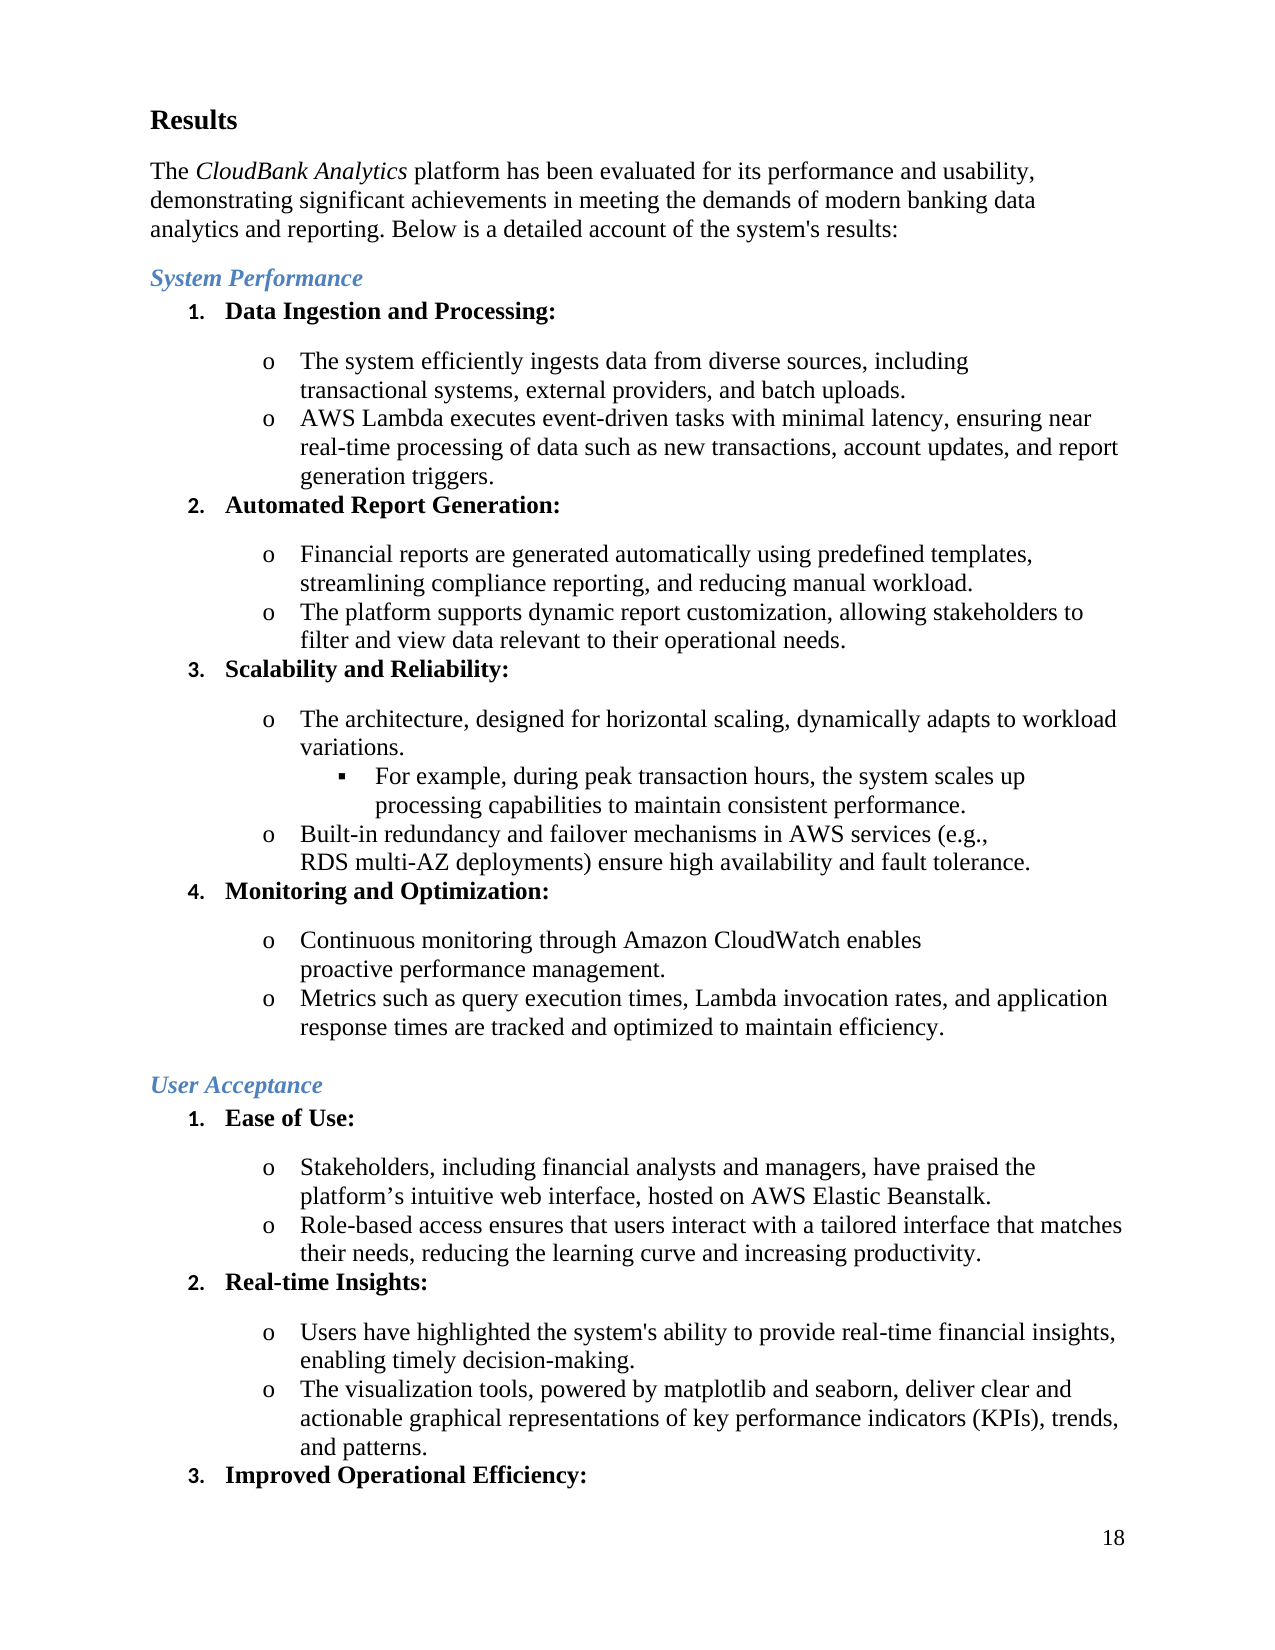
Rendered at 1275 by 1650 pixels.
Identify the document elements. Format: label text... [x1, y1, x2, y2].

list Continuous monitoring through Amazon CloudWatch enables proactive performance management. [262, 926, 1019, 983]
list Metrics such as query execution times, Lambda invocation rates, and application response times are tracked and optimized to maintain efficiency. [262, 983, 1108, 1041]
list For example, during peak transaction hours, the system scales up processing capabilities to maintain consistent performance. [337, 761, 1026, 819]
list The platform supports dynamic report customization, allowing stakeholders to filter and view data relevant to their operational needs. [262, 597, 1084, 654]
list Role-based access ensures that users interact with a tailored interface that matches their needs, reducing the learning curve and increasing productivity. [262, 1210, 1123, 1267]
list Data Ingestion and Processing: [187, 296, 1139, 326]
text actionable graphical representations of key performance indicators (KPIs), trends, and patterns. [300, 1403, 1121, 1461]
list The system efficiently ingests data from diverse sources, including transactional systems, external providers, and batch uploads. [262, 346, 1102, 403]
subtitle Improved Operational Efficiency: [187, 1461, 1139, 1489]
subtitle Results [150, 103, 1139, 136]
text User Acceptance [150, 1070, 1139, 1098]
text real-time processing of data such as new transactions, account updates, and report generation triggers. [300, 432, 1121, 490]
subtitle Scalability and Reliability: [187, 654, 1139, 683]
list Built-in redundancy and failover mechanisms in AWS services (e.g., RDS multi-AZ deployments) ensure high availability and fault tolerance. [262, 819, 1041, 876]
text System Performance [150, 263, 1139, 292]
text The CloudBank Analytics platform has been evaluated for its performance and usability, demonstrating significant achievements in meeting the demands of modern banking data analytics and reporting. Below is a detailed account of the system's results: [150, 156, 1036, 243]
list Users have highlighted the system's ability to provide real-time financial insights, enabling timely decision-making. [262, 1317, 1116, 1374]
list AWS Lambda executes event-driven tasks with minimal latency, ensuring near [262, 403, 1139, 432]
subtitle Ease of Use: [187, 1103, 1139, 1132]
list The architecture, designed for horizontal scaling, dynamically adapts to workload variations. [262, 704, 1117, 761]
list Stakeholders, including financial analysts and managers, have praised the platform’s intuitive web interface, hosted on AWS Elastic Beanstalk. [262, 1152, 1036, 1210]
list The visualization tools, powered by matplotlib and seaborn, deliver clear and [262, 1374, 1139, 1403]
subtitle Real-time Insights: [187, 1267, 1139, 1296]
subtitle Automated Report Generation: [187, 490, 1139, 519]
subtitle Monitoring and Optimization: [187, 876, 1139, 905]
list Financial reports are generated automatically using predefined templates, streamlining compliance reporting, and reducing manual workload. [262, 539, 1033, 597]
